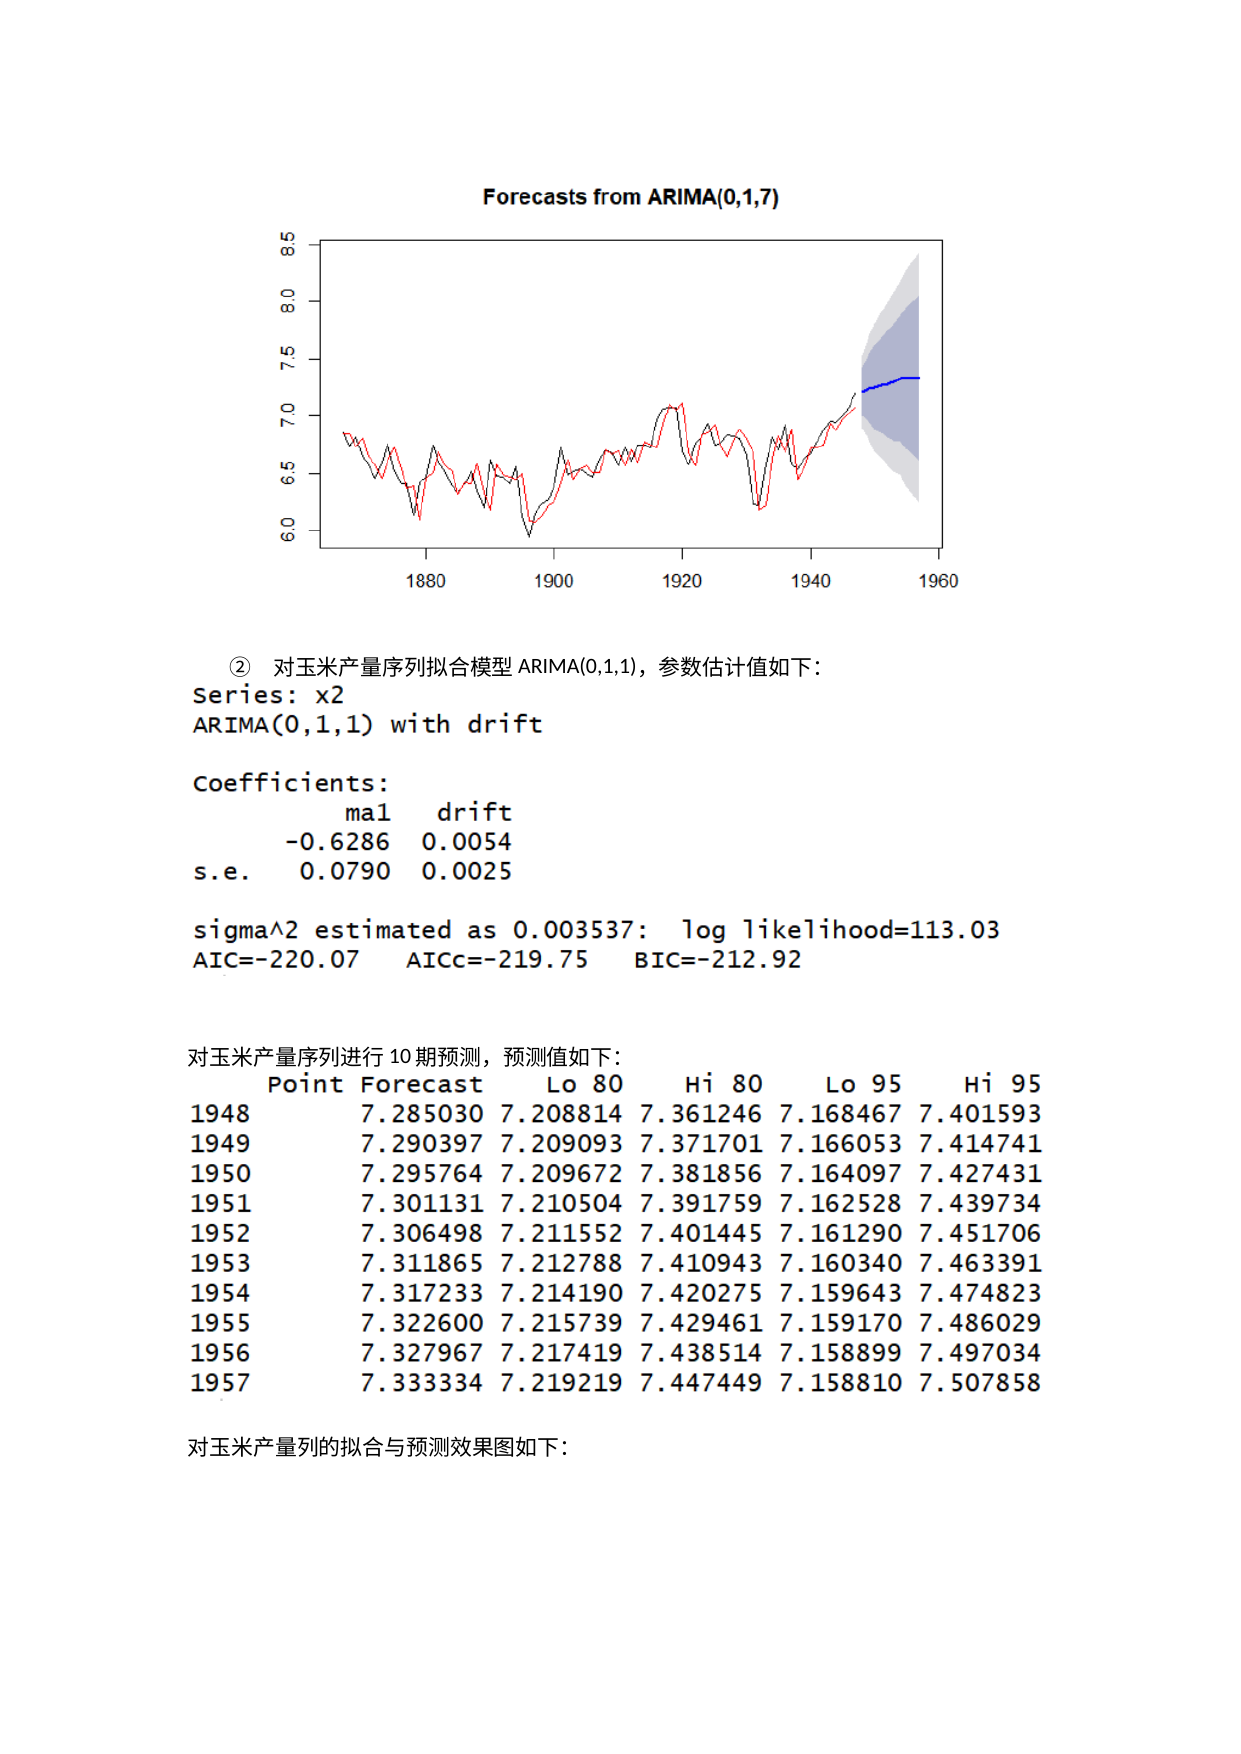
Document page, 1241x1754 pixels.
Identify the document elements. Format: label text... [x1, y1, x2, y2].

text 对玉米产量序列进行10期预测，预测值如下： [187, 1039, 1053, 1072]
list 对玉米产量序列拟合模型ARIMA(0,1,1)，参数估计值如下： [187, 649, 1053, 682]
picture [272, 162, 968, 598]
picture [187, 1072, 1053, 1401]
text 对玉米产量列的拟合与预测效果图如下： [187, 1429, 1053, 1462]
picture [187, 682, 1003, 976]
